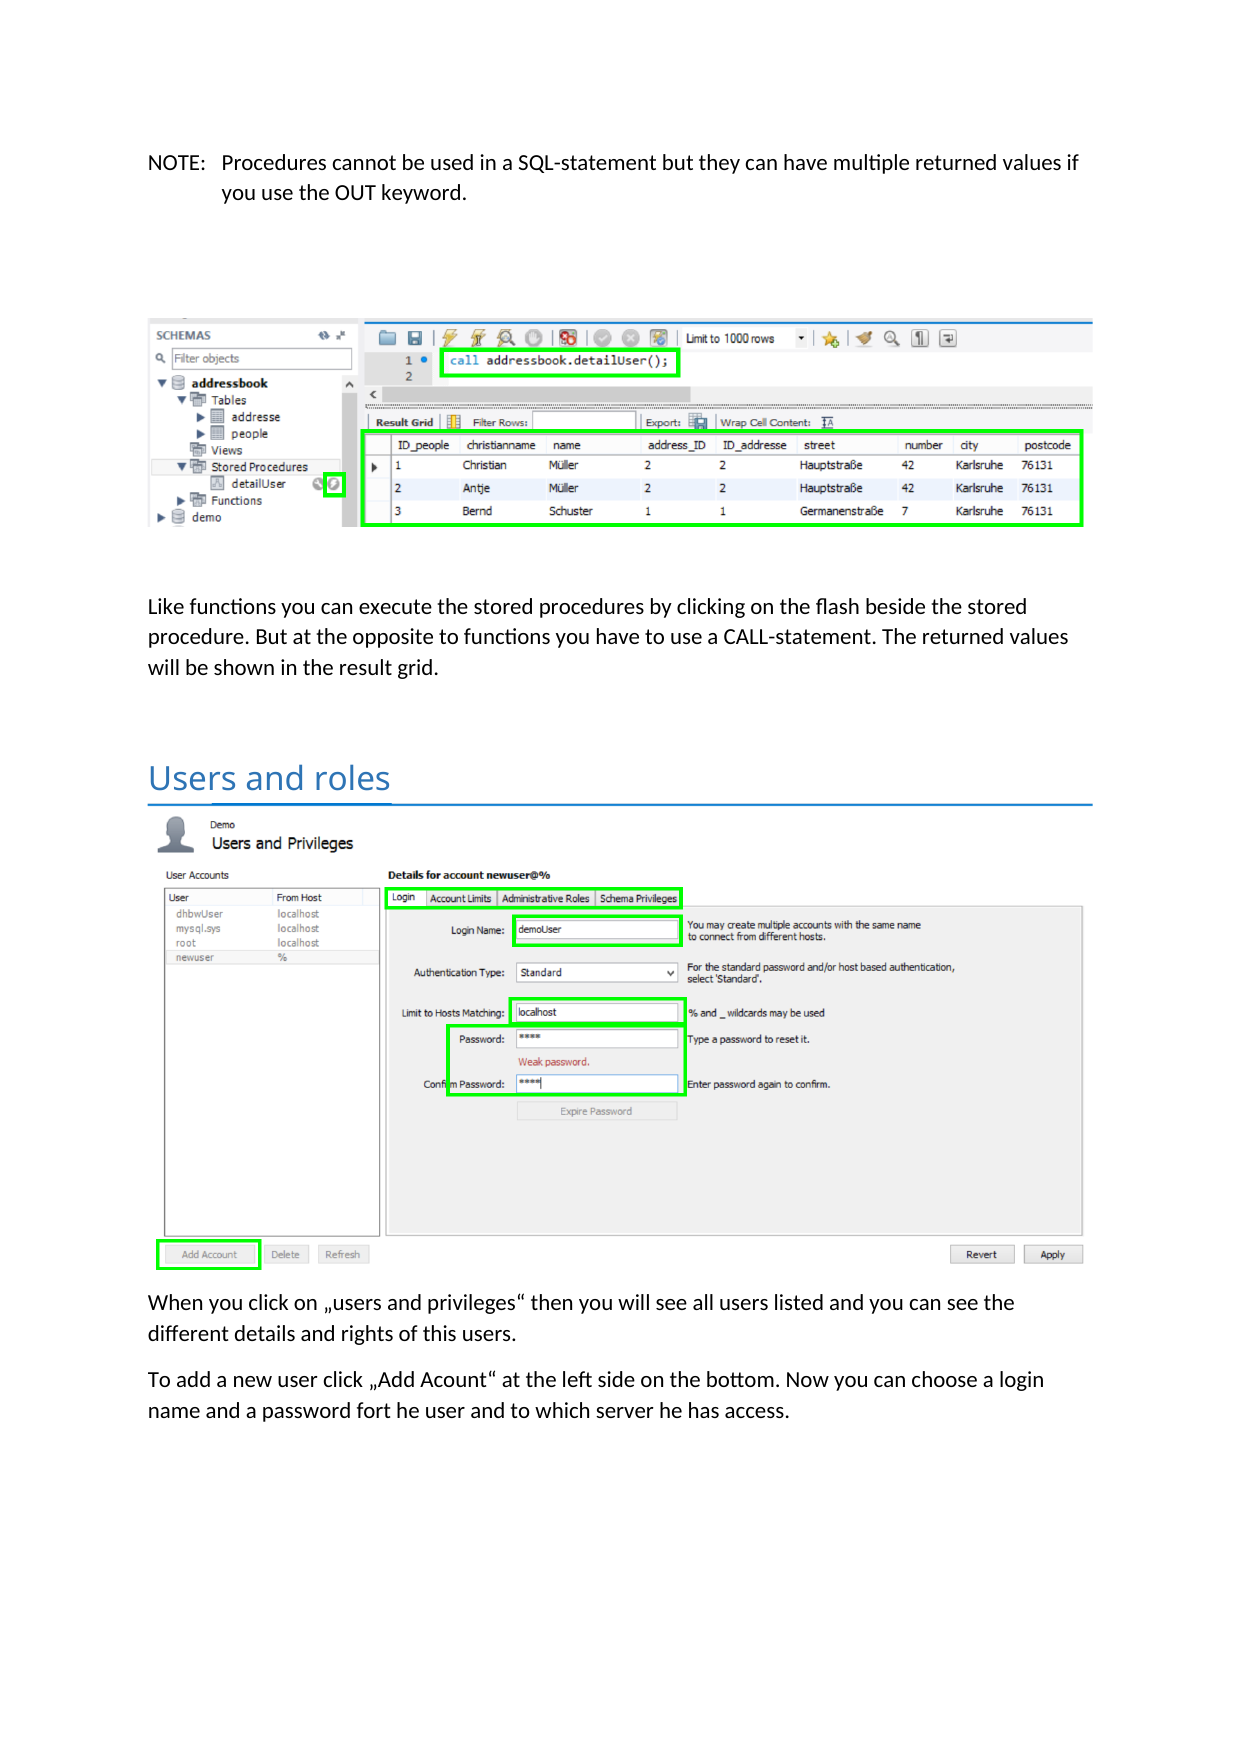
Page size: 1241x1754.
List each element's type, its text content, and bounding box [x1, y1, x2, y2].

picture [147, 803, 1093, 1270]
picture [147, 318, 1093, 527]
text To add a new user click „Add Acount“ at the left side on the bottom. Now you can choose a login name and a password fort he user and to which server he has access. [148, 1366, 1093, 1424]
subtitle Users and roles [148, 755, 1093, 800]
text NOTE: Procedures cannot be used in a SQL-statement but they can have multiple returned values if you use the OUT keyword. [148, 148, 1093, 206]
text When you click on „users and privileges“ then you will see all users listed and you can see the different details and rights of this users. [148, 1288, 1093, 1347]
text Like functions you can execute the stored procedures by clicking on the flash beside the stored procedure. But at the opposite to functions you have to use a CALL-statement. The returned values will be shown in the result grid. [148, 592, 1093, 681]
